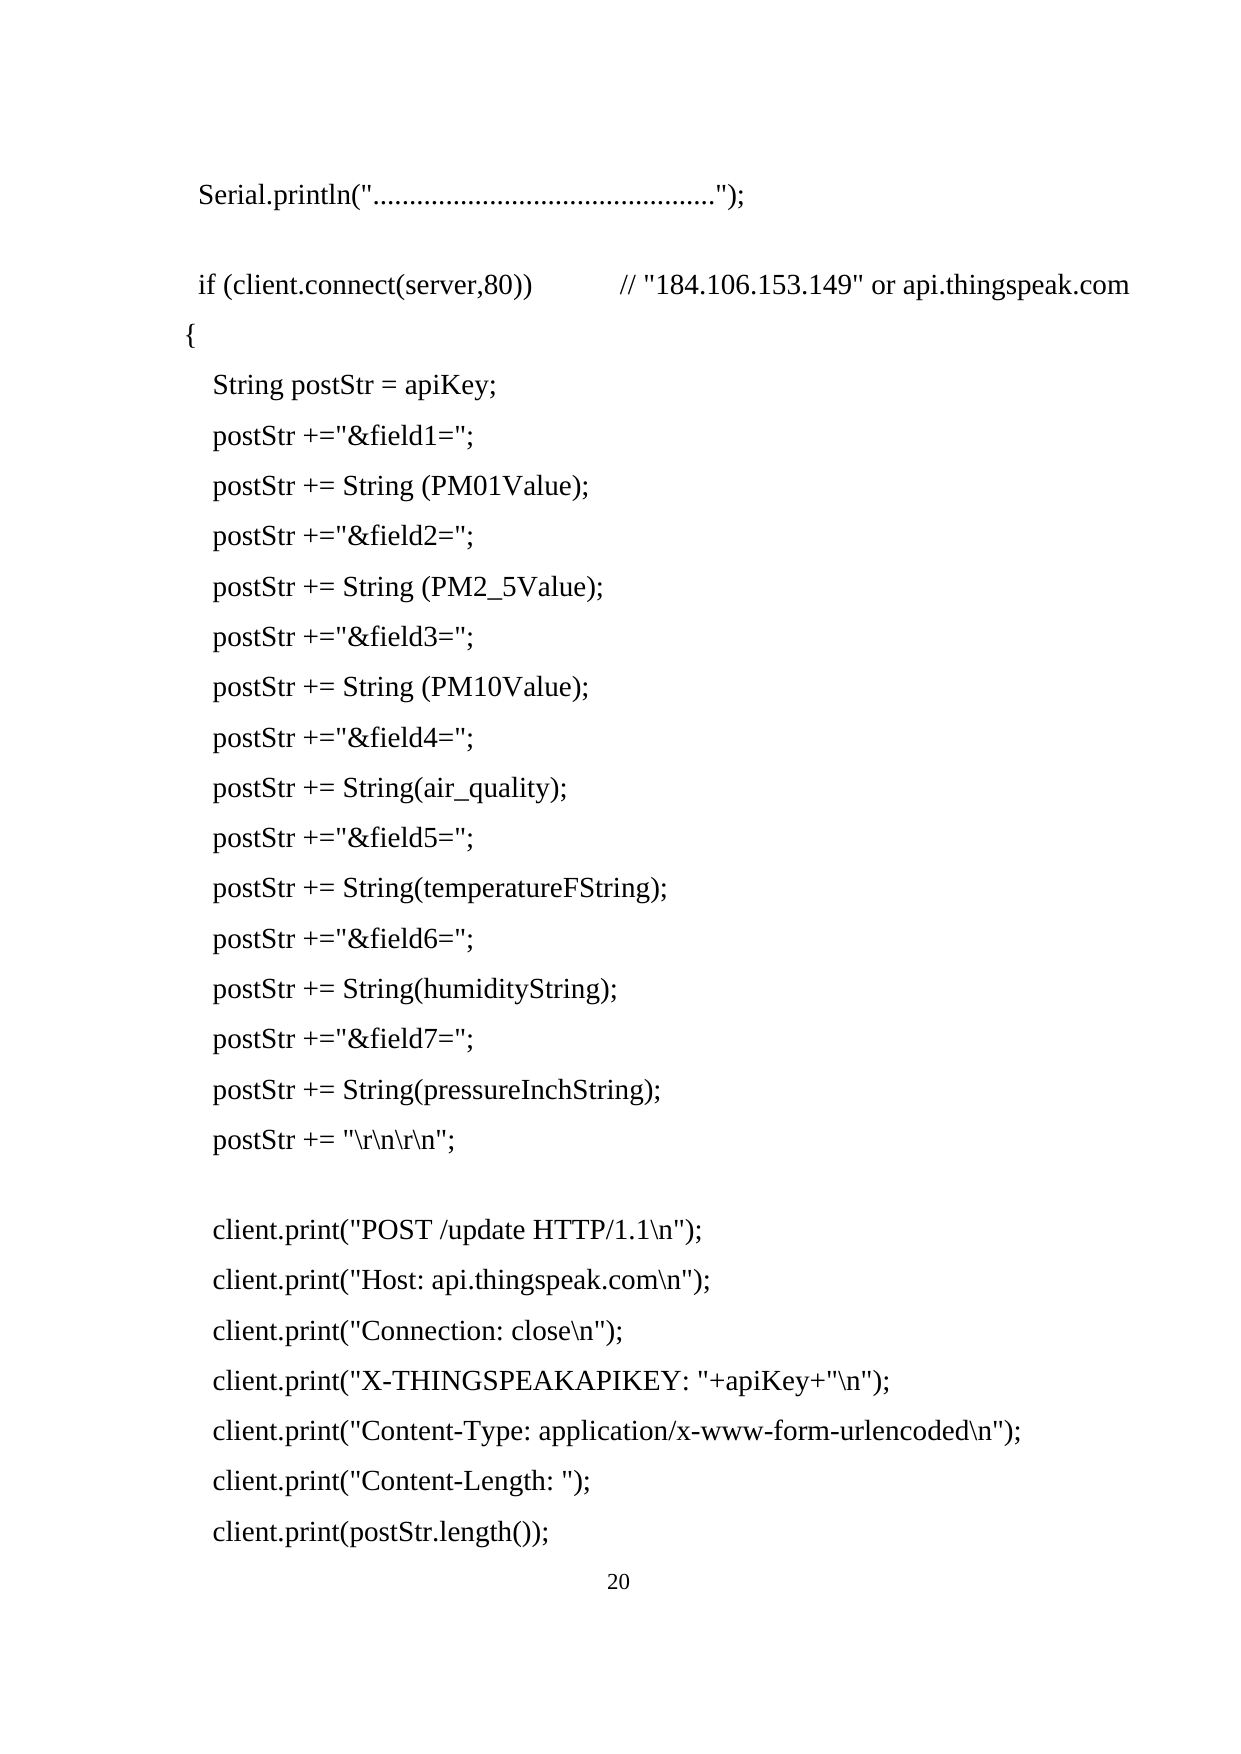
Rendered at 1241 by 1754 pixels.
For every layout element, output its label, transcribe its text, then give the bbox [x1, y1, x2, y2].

text postStr += String(temperatureFString); [154, 871, 1159, 904]
text postStr +="&field6="; [154, 921, 1159, 954]
text postStr +="&field7="; [154, 1022, 1159, 1055]
text postStr +="&field1="; [154, 418, 1159, 451]
text String postStr = apiKey; [154, 367, 1159, 401]
text postStr += String (PM2_5Value); [154, 569, 1159, 602]
text { [154, 317, 1159, 351]
text client.print("POST /update HTTP/1.1\n"); [154, 1212, 1159, 1246]
text postStr +="&field4="; [154, 720, 1159, 753]
text postStr += String(humidityString); [154, 971, 1159, 1005]
text postStr +="&field3="; [154, 619, 1159, 653]
text postStr += String(air_quality); [154, 770, 1159, 803]
text postStr +="&field5="; [154, 820, 1159, 854]
text if (client.connect(server,80)) // "184.106.153.149" or api.thingspeak.com [154, 267, 1159, 300]
text postStr += String (PM01Value); [154, 468, 1159, 502]
text postStr += String (PM10Value); [154, 669, 1159, 703]
text client.print("Content-Type: application/x-www-form-urlencoded\n"); [154, 1413, 1159, 1447]
text client.print("Connection: close\n"); [154, 1313, 1159, 1346]
text client.print("Host: api.thingspeak.com\n"); [154, 1262, 1159, 1296]
text client.print("Content-Length: "); [154, 1463, 1159, 1497]
text Serial.println("..............................................."); [154, 177, 1159, 211]
text client.print(postStr.length()); [154, 1514, 1159, 1547]
text client.print("X-THINGSPEAKAPIKEY: "+apiKey+"\n"); [154, 1363, 1159, 1396]
text postStr += String(pressureInchString); [154, 1072, 1159, 1105]
text postStr += "\r\n\r\n"; [154, 1122, 1159, 1156]
text postStr +="&field2="; [154, 518, 1159, 552]
